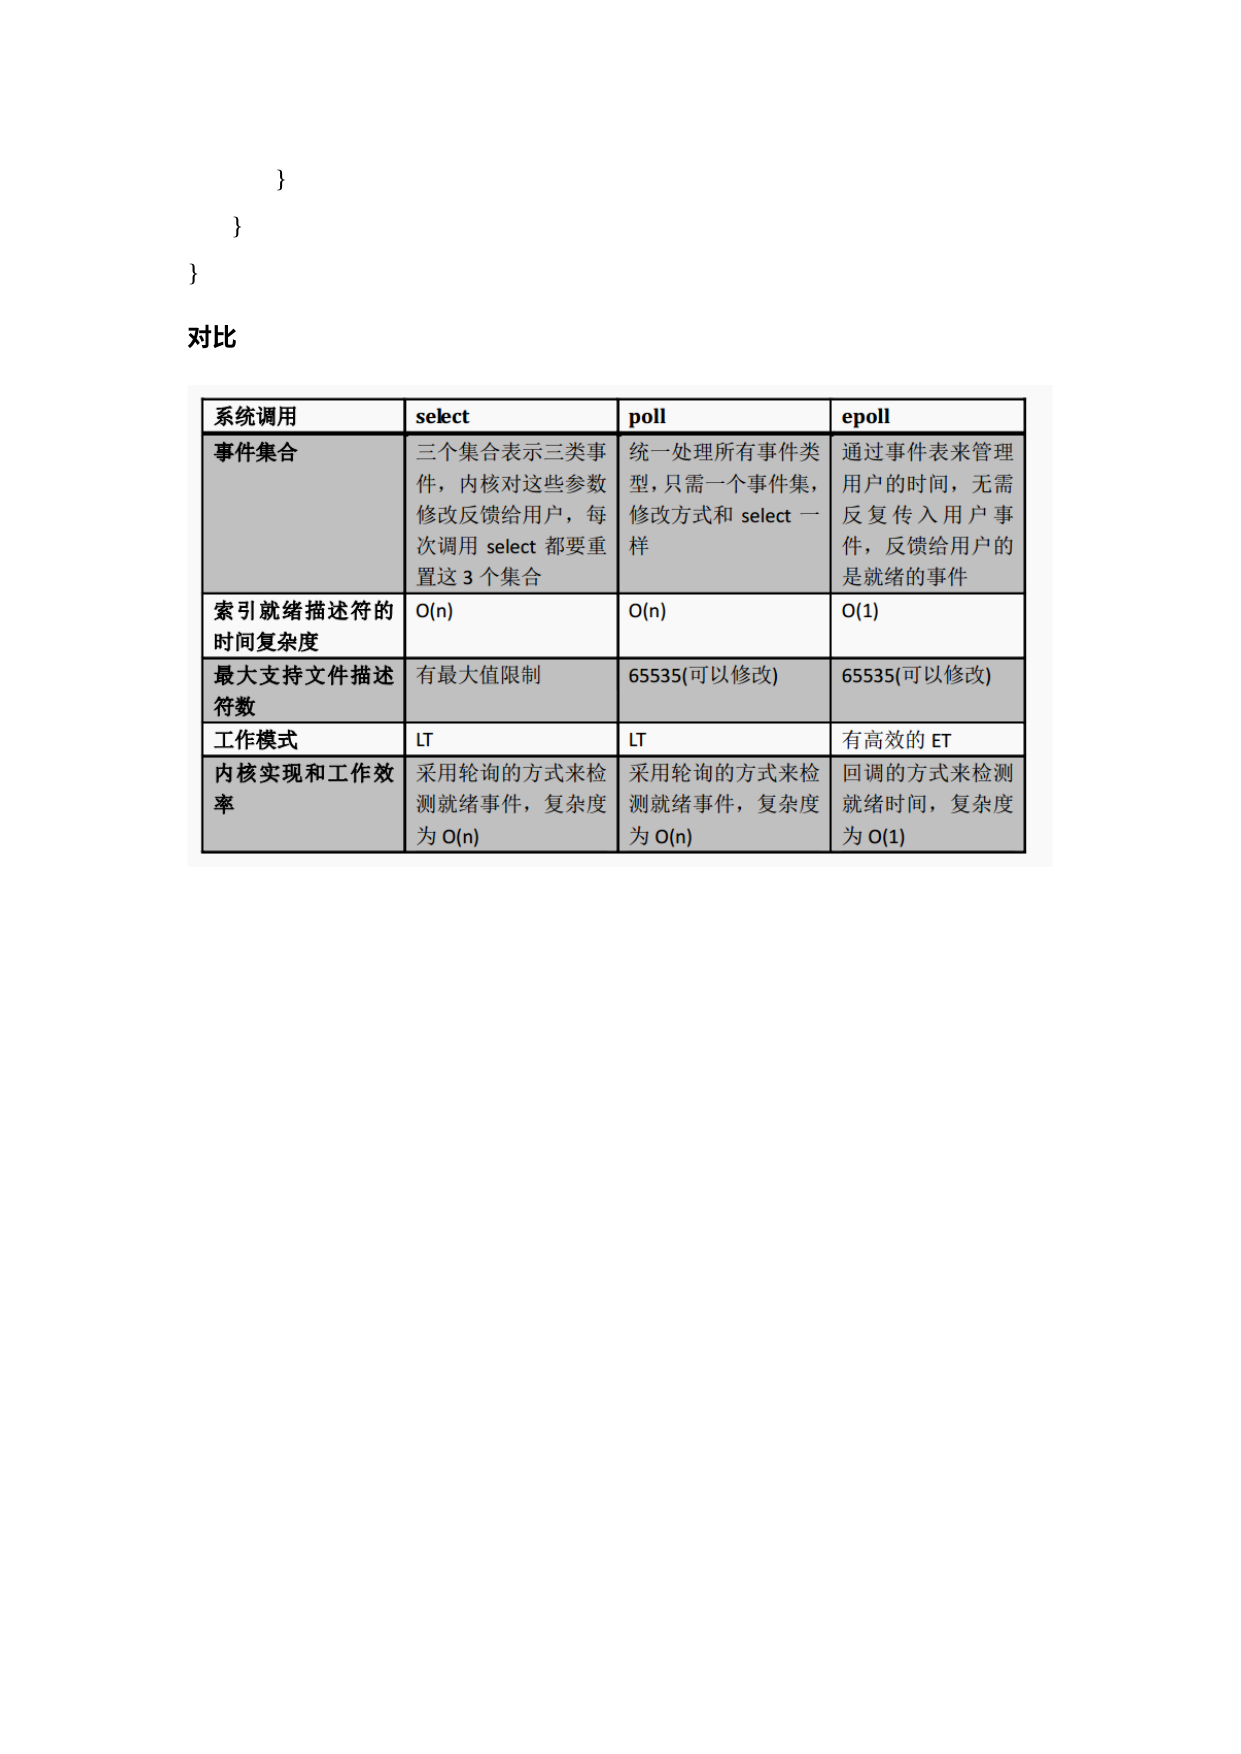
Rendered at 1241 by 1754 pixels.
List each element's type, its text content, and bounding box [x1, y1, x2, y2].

text } [187, 162, 1053, 194]
text } [187, 256, 1053, 288]
picture [187, 385, 1053, 867]
subtitle 对比 [187, 303, 1053, 368]
text } [187, 209, 1053, 241]
